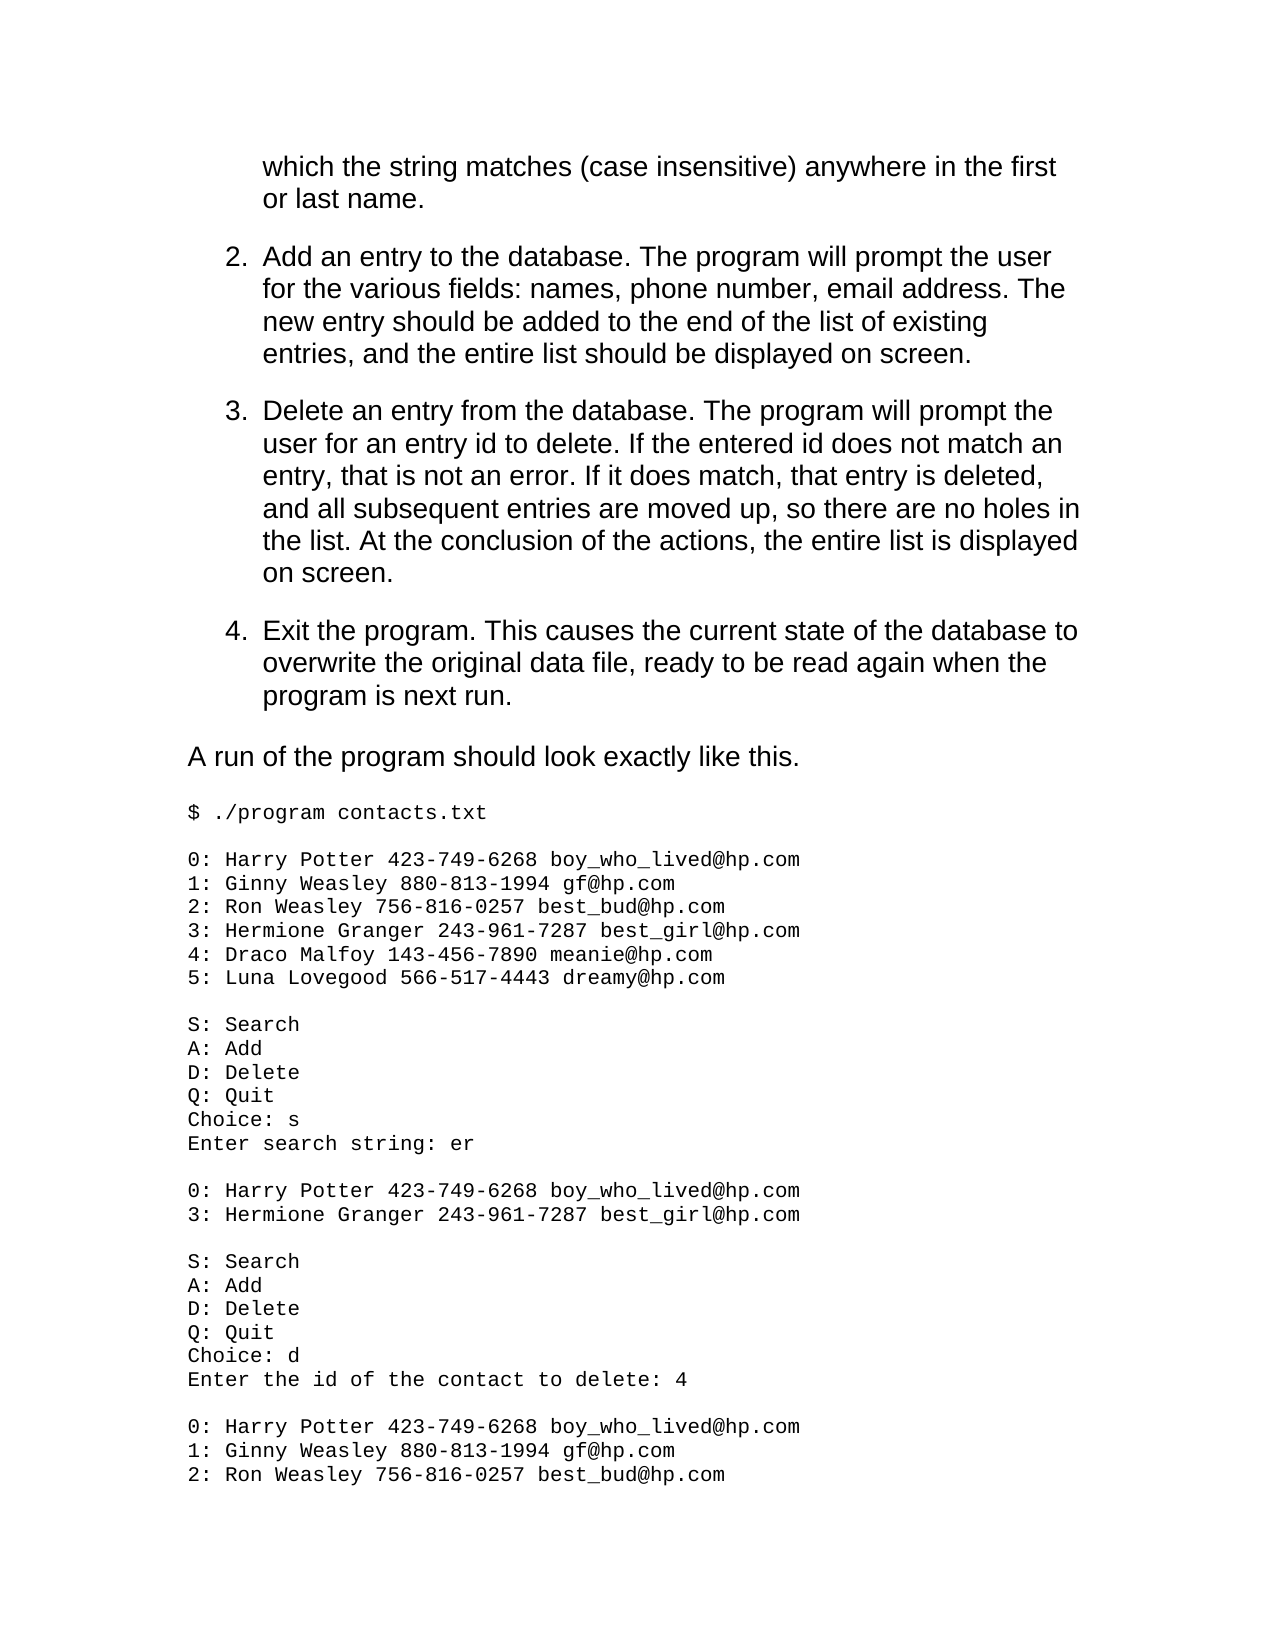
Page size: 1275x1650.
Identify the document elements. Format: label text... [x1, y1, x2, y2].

text D: Delete [187, 1298, 1087, 1322]
text S: Search [187, 1251, 1087, 1274]
text 1: Ginny Weasley 880-813-1994 gf@hp.com [187, 1440, 1087, 1464]
text 0: Harry Potter 423-749-6268 boy_who_lived@hp.com [187, 1416, 1087, 1440]
text $ ./program contacts.txt [187, 802, 1087, 825]
list Add an entry to the database. The program will prompt the user for the various fields: names, phone number, email address. The new entry should be added to the end of the list of existing entries, and the entire list should be displayed on screen. [225, 240, 1087, 369]
text 3: Hermione Granger 243-961-7287 best_girl@hp.com [187, 1204, 1087, 1227]
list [225, 150, 1087, 215]
text S: Search [187, 1014, 1087, 1038]
text 2: Ron Weasley 756-816-0257 best_bud@hp.com [187, 1464, 1087, 1487]
text D: Delete [187, 1062, 1087, 1085]
text Choice: d [187, 1346, 1087, 1369]
text A: Add [187, 1274, 1087, 1298]
text 2: Ron Weasley 756-816-0257 best_bud@hp.com [187, 896, 1087, 920]
text A run of the program should look exactly like this. [187, 740, 1087, 772]
text Enter search string: er [187, 1133, 1087, 1156]
list Exit the program. This causes the current state of the database to overwrite the original data file, ready to be read again when the program is next run. [225, 614, 1087, 711]
text 5: Luna Lovegood 566-517-4443 dreamy@hp.com [187, 967, 1087, 991]
text Choice: s [187, 1109, 1087, 1133]
text 0: Harry Potter 423-749-6268 boy_who_lived@hp.com [187, 1180, 1087, 1204]
text 4: Draco Malfoy 143-456-7890 meanie@hp.com [187, 943, 1087, 967]
text 1: Ginny Weasley 880-813-1994 gf@hp.com [187, 873, 1087, 896]
text Enter the id of the contact to delete: 4 [187, 1369, 1087, 1393]
text 3: Hermione Granger 243-961-7287 best_girl@hp.com [187, 920, 1087, 943]
text Q: Quit [187, 1322, 1087, 1346]
list Delete an entry from the database. The program will prompt the user for an entry id to delete. If the entered id does not match an entry, that is not an error. If it does match, that entry is deleted, and all subsequent entries are moved up, so there are no holes in the list. At the conclusion of the actions, the entire list is displayed on screen. [225, 394, 1087, 589]
text A: Add [187, 1038, 1087, 1062]
text Q: Quit [187, 1085, 1087, 1109]
text 0: Harry Potter 423-749-6268 boy_who_lived@hp.com [187, 849, 1087, 873]
